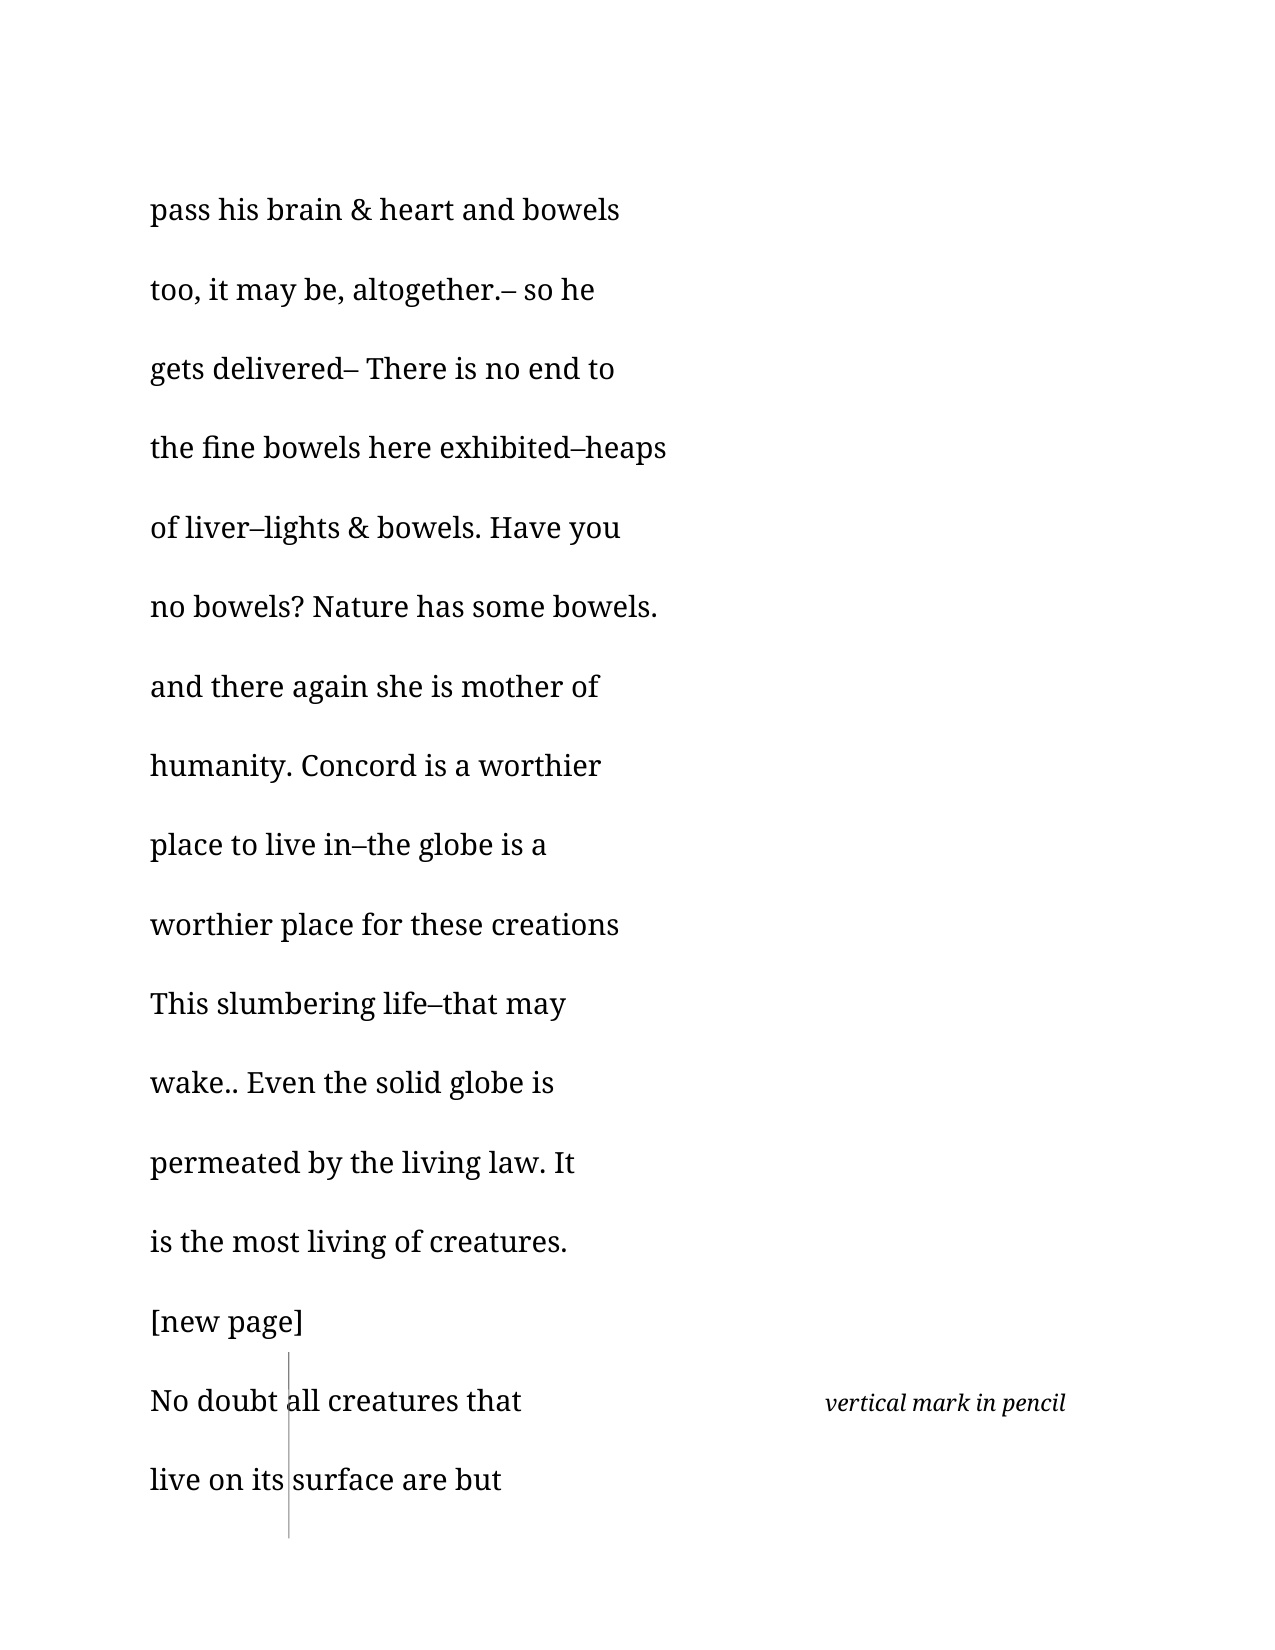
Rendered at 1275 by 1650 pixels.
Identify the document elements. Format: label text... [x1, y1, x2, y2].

text is the most living of creatures. [150, 1222, 1125, 1261]
text wake.. Even the solid globe is [150, 1063, 1125, 1102]
text No doubt all creatures that vertical mark in pencil [290, 1380, 1125, 1420]
text and there again she is mother of [150, 666, 1125, 706]
text worthier place for these creations [150, 904, 1125, 944]
text place to live in–the globe is a [150, 825, 1125, 864]
text live on its surface are but [290, 1460, 1125, 1499]
text gets delivered– There is no end to [150, 348, 1125, 388]
text live on its surface are but [150, 1460, 288, 1499]
text This slumbering life–that may [150, 983, 1125, 1023]
text the fine bowels here exhibited–heaps [150, 428, 1125, 467]
text pass his brain & heart and bowels [150, 190, 1125, 229]
text too, it may be, altogether.– so he [150, 269, 1125, 309]
text no bowels? Nature has some bowels. [150, 587, 1125, 626]
text [new page] [150, 1301, 1125, 1341]
text No doubt all creatures that vertical mark in pencil [150, 1380, 288, 1420]
text of liver–lights & bowels. Have you [150, 507, 1125, 547]
text permeated by the living law. It [150, 1142, 1125, 1182]
text humanity. Concord is a worthier [150, 745, 1125, 785]
